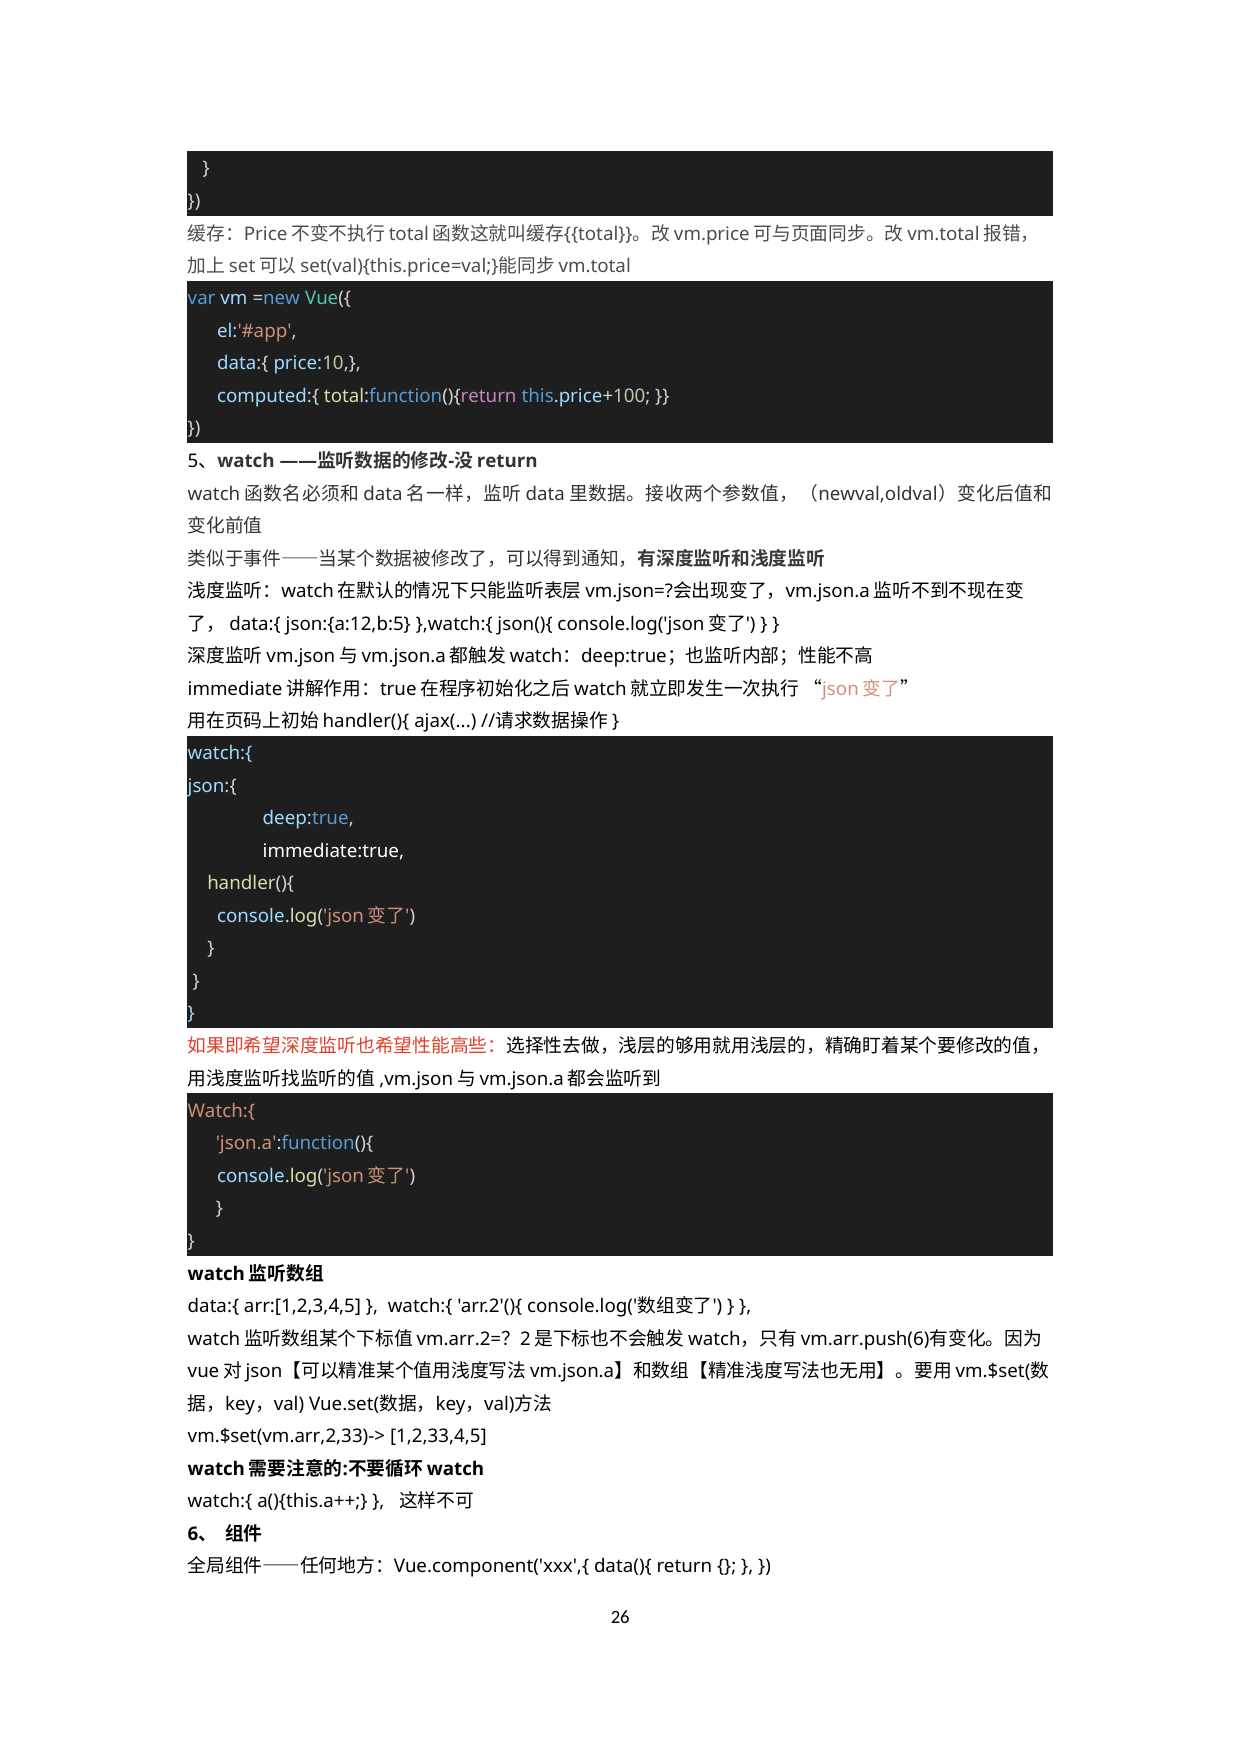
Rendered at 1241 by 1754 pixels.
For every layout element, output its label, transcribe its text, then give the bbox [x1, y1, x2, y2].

text Watch:{ [187, 1093, 1053, 1126]
text watch函数名必须和data名一样，监听data里数据。接收两个参数值，（newval,oldval）变化后值和变化前值 [187, 476, 1053, 541]
text 类似于事件——当某个数据被修改了，可以得到通知，有深度监听和浅度监听 [187, 541, 1053, 573]
text handler(){ [187, 866, 1053, 898]
text data:{ price:10,}, [187, 346, 1053, 378]
text data:{ arr:[1,2,3,4,5] }, watch:{ 'arr.2'(){ console.log('数组变了') } }, [187, 1288, 1053, 1321]
text }) [187, 183, 1053, 216]
text }) [187, 411, 1053, 443]
text json:{ [187, 768, 1053, 801]
text el:'#app', [187, 313, 1053, 346]
text 5、watch ——监听数据的修改-没return [187, 443, 1053, 476]
text watch监听数组某个下标值vm.arr.2=？2是下标也不会触发watch，只有vm.arr.push(6)有变化。因为vue对json【可以精准某个值用浅度写法vm.json.a】和数组【精准浅度写法也无用】。要用vm.$set(数据，key，val) Vue.set(数据，key，val)方法 [187, 1321, 1053, 1418]
text 深度监听vm.json与vm.json.a都触发watch：deep:true；也监听内部；性能不高 [187, 638, 1053, 671]
text } [187, 151, 1053, 183]
text var vm =new Vue({ [187, 281, 1053, 313]
text } [187, 963, 1053, 996]
text immediate讲解作用：true在程序初始化之后watch就立即发生一次执行 “json变了” [187, 671, 1053, 703]
text 浅度监听：watch在默认的情况下只能监听表层vm.json=?会出现变了，vm.json.a监听不到不现在变了， data:{ json:{a:12,b:5} },watch:{ json(){ console.log('json变了') } } [187, 573, 1053, 638]
text } [187, 931, 1053, 963]
text vm.$set(vm.arr,2,33)-> [1,2,33,4,5] [187, 1418, 1053, 1451]
text computed:{ total:function(){return this.price+100; }} [187, 378, 1053, 411]
text 'json.a':function(){ [187, 1126, 1053, 1158]
text deep:true, [187, 801, 1053, 833]
text watch需要注意的:不要循环watch [187, 1451, 1053, 1483]
text console.log('json变了') [187, 898, 1053, 931]
text console.log('json变了') [187, 1158, 1053, 1191]
text 如果即希望深度监听也希望性能高些：选择性去做，浅层的够用就用浅层的，精确盯着某个要修改的值，用浅度监听找监听的值 ,vm.json与vm.json.a都会监听到 [187, 1028, 1053, 1093]
text } [187, 1191, 1053, 1223]
text 全局组件——任何地方：Vue.component('xxx',{ data(){ return {}; }, }) [187, 1548, 1053, 1581]
text watch:{ a(){this.a++;} }, 这样不可 [187, 1483, 1053, 1516]
text watch:{ [187, 736, 1053, 768]
text } [187, 1223, 1053, 1256]
text } [187, 996, 1053, 1028]
text immediate:true, [187, 833, 1053, 866]
text 用在页码上初始handler(){ ajax(...) //请求数据操作 } [187, 703, 1053, 736]
list 组件 [187, 1516, 1053, 1548]
text watch监听数组 [187, 1256, 1053, 1288]
text 缓存：Price不变不执行total函数这就叫缓存{{total}}。改vm.price可与页面同步。改vm.total报错，加上set可以set(val){this.price=val;}能同步vm.total [187, 216, 1053, 281]
